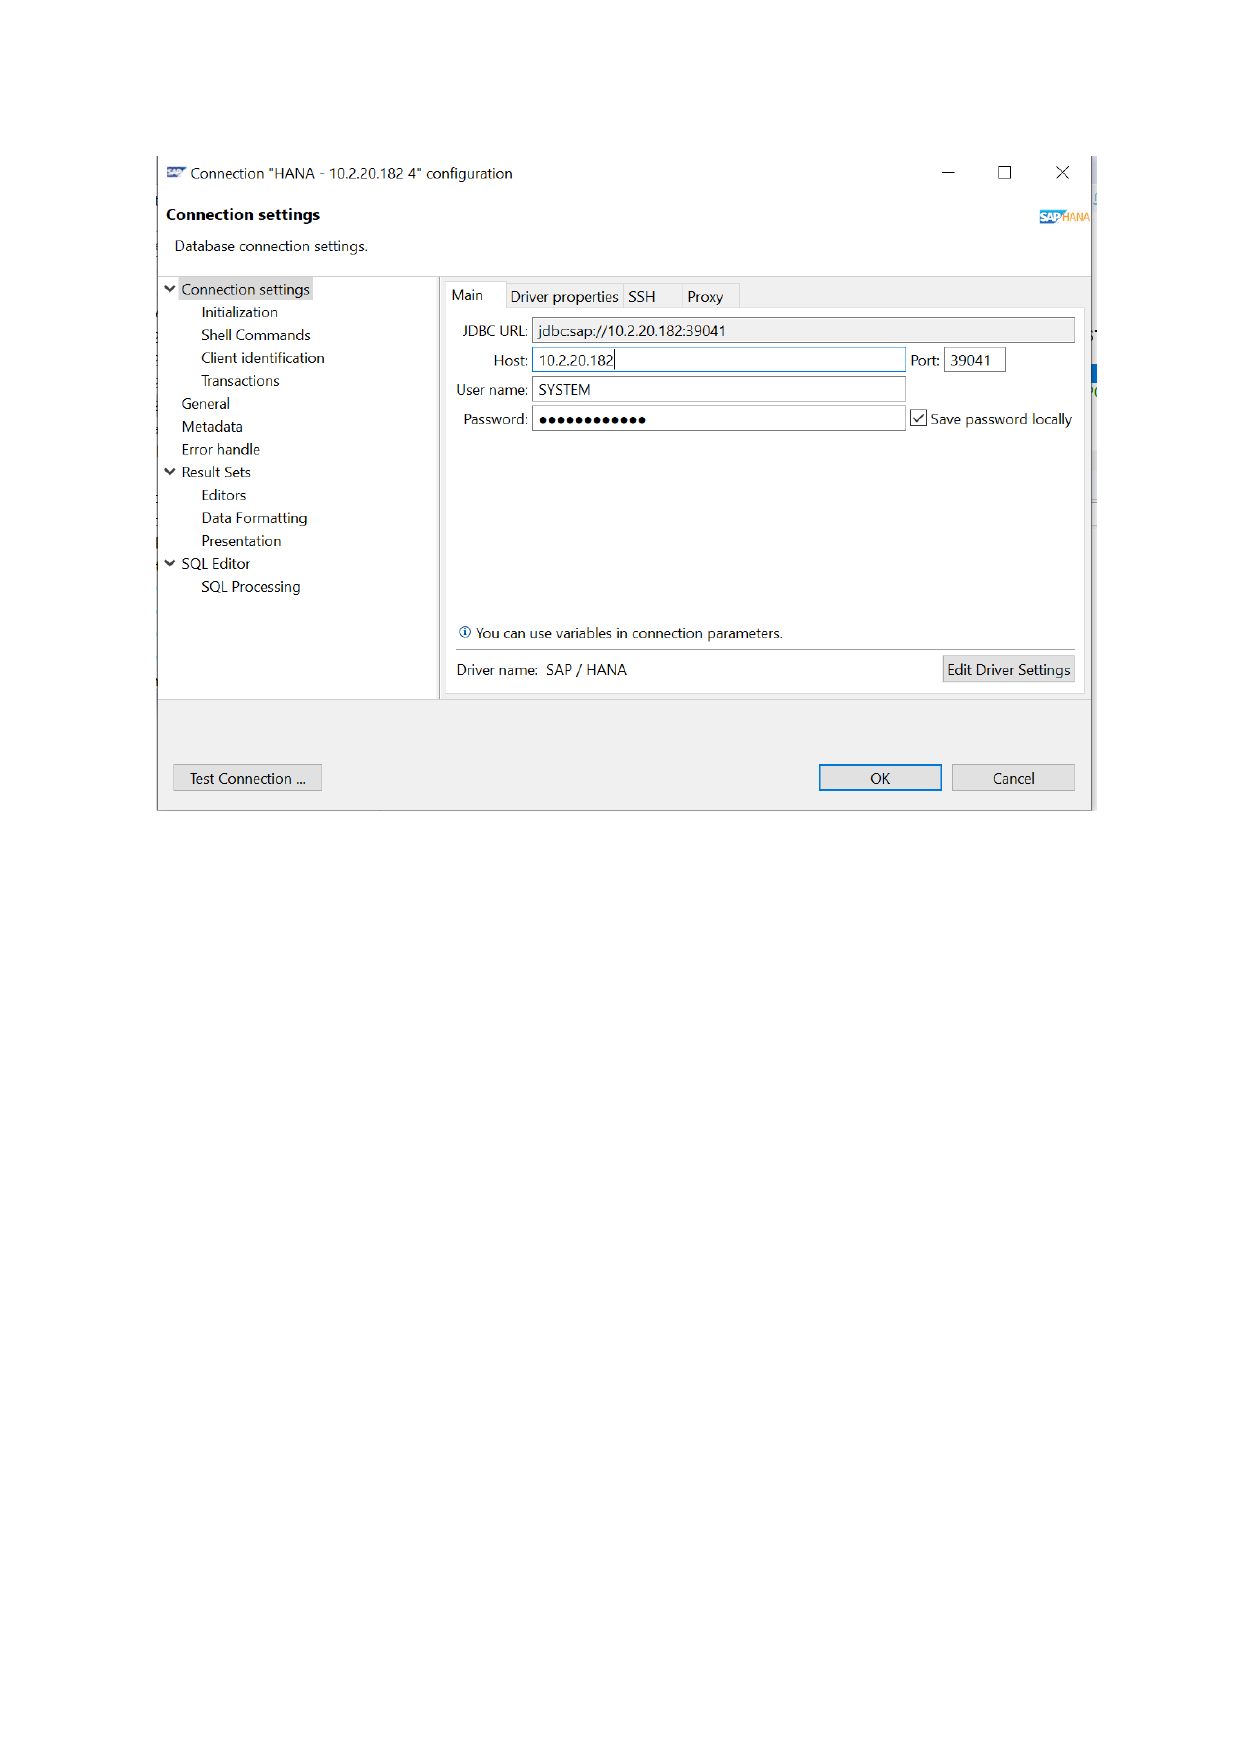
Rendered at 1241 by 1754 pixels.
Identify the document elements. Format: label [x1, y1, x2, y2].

picture [156, 156, 1097, 811]
